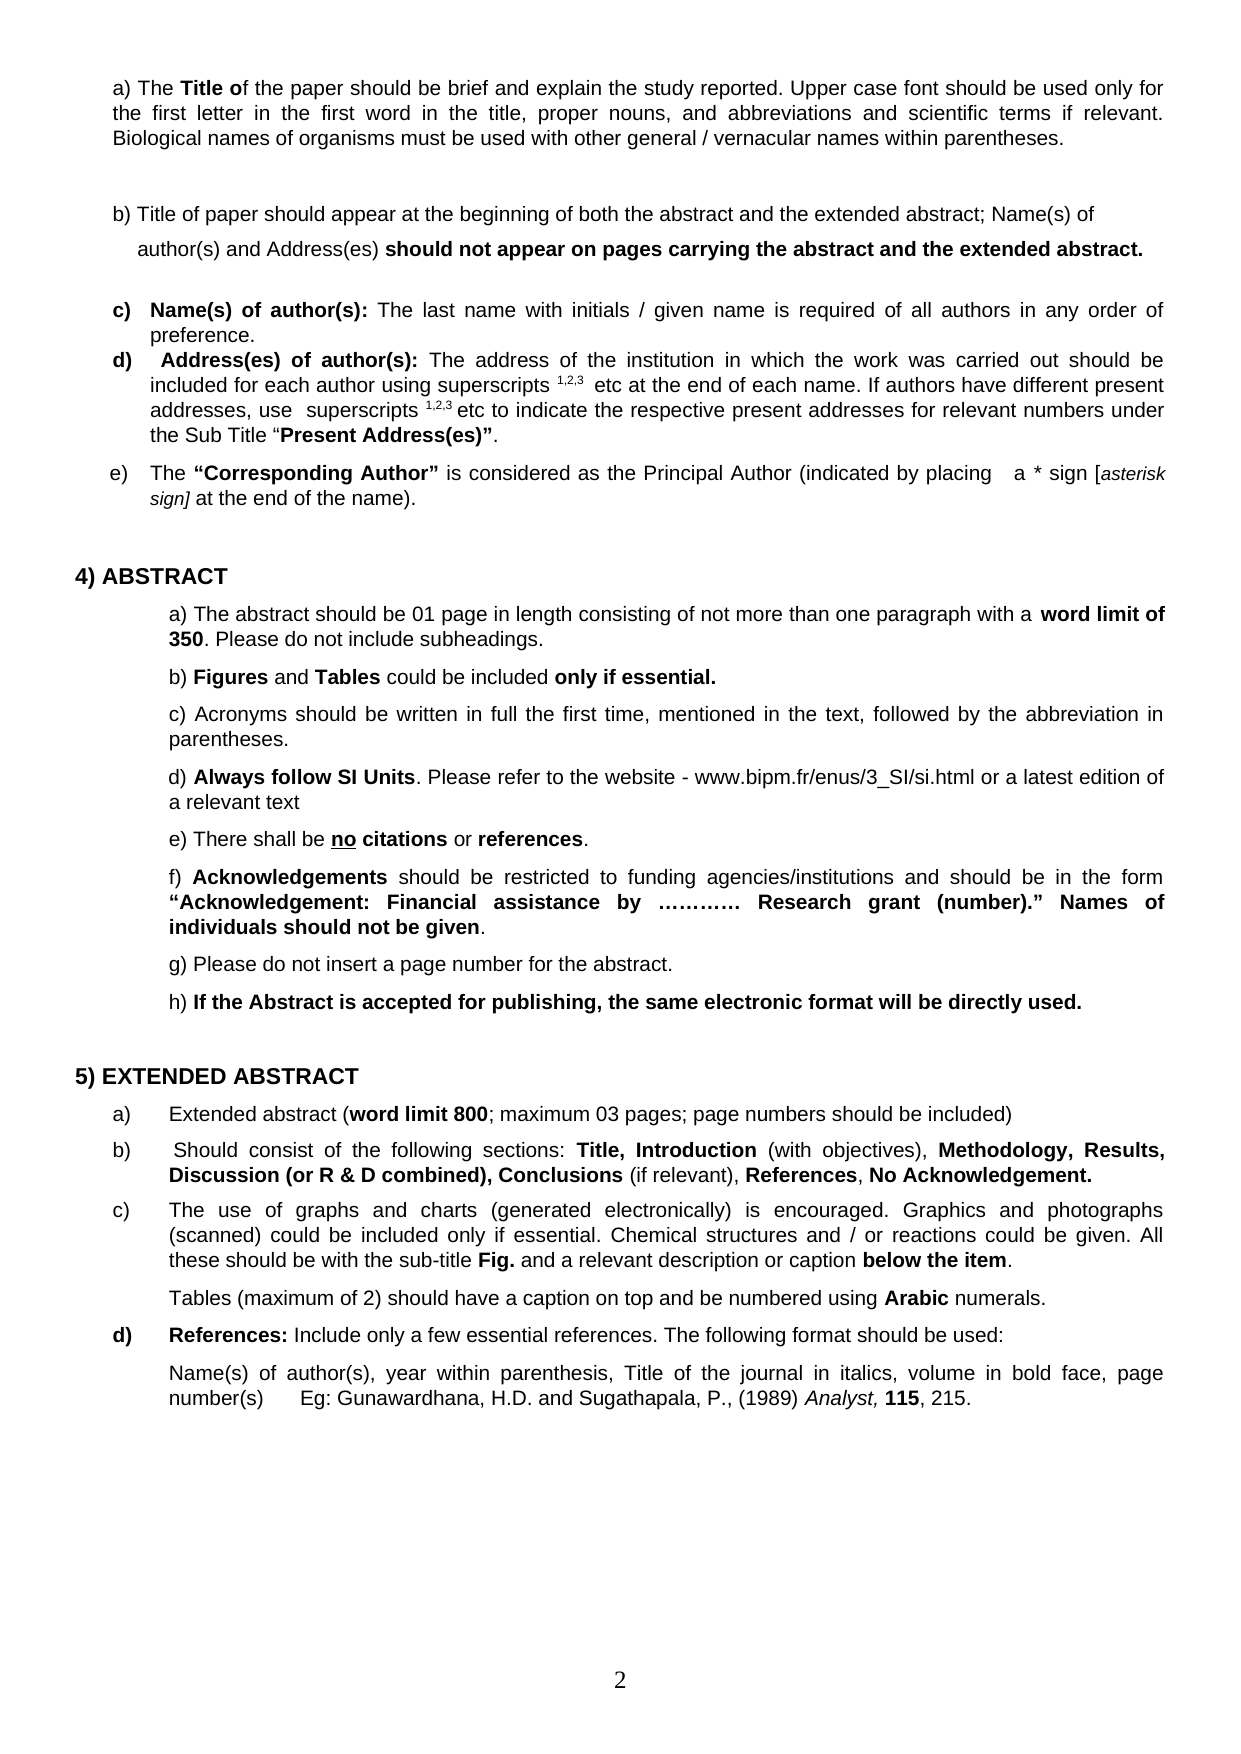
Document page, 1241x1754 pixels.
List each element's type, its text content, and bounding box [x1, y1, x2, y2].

list Name(s) of author(s): The last name with initials / given name is required of all authors in any order of preference. [112, 298, 1165, 348]
text a) The abstract should be 01 page in length consisting of not more than one paragraph with a word limit of 350. Please do not include subheadings. [112, 602, 1165, 652]
text d) Always follow SI Units. Please refer to the website - www.bipm.fr/enus/3_SI/si.html or a latest edition of a relevant text [75, 764, 1165, 814]
text a) Extended abstract (word limit 800; maximum 03 pages; page numbers should be included) [112, 1102, 1165, 1127]
text b) Figures and Tables could be included only if essential. [112, 664, 1165, 689]
text e) There shall be no citations or references. [112, 827, 1165, 852]
text e) The “Corresponding Author” is considered as the Principal Author (indicated by placing a * sign [asterisk sign] at the end of the name). [75, 460, 1165, 510]
text b) Should consist of the following sections: Title, Introduction (with objectives), Methodology, Results, Discussion (or R & D combined), Conclusions (if relevant), References, No Acknowledgement. [112, 1137, 1165, 1187]
text Tables (maximum of 2) should have a caption on top and be numbered using Arabic numerals. [112, 1285, 1165, 1310]
text d) References: Include only a few essential references. The following format should be used: [112, 1322, 1165, 1347]
text c) The use of graphs and charts (generated electronically) is encouraged. Graphics and photographs (scanned) could be included only if essential. Chemical structures and / or reactions could be given. All these should be with the sub-title Fig. and a relevant description or caption below the item. [75, 1197, 1165, 1272]
text b) Title of paper should appear at the beginning of both the abstract and the extended abstract; Name(s) of [112, 198, 1165, 227]
text a) The Title of the paper should be brief and explain the study reported. Upper case font should be used only for the first letter in the first word in the title, proper nouns, and abbreviations and scientific terms if relevant. Biological names of organisms must be used with other general / vernacular names within parentheses. [112, 75, 1165, 150]
list Address(es) of author(s): The address of the institution in which the work was carried out should be included for each author using superscripts 1,2,3 etc at the end of each name. If authors have different present addresses, use superscripts 1,2,3 etc to indicate the respective present addresses for relevant numbers under the Sub Title “Present Address(es)”. [112, 348, 1165, 448]
text Name(s) of author(s), year within parenthesis, Title of the journal in italics, volume in bold face, page number(s) Eg: Gunawardhana, H.D. and Sugathapala, P., (1989) Analyst, 115, 215. [112, 1360, 1165, 1410]
text h) If the Abstract is accepted for publishing, the same electronic format will be directly used. [112, 989, 1165, 1014]
text author(s) and Address(es) should not appear on pages carrying the abstract and the extended abstract. [112, 233, 1165, 292]
text 5) EXTENDED ABSTRACT [75, 1064, 1165, 1089]
text g) Please do not insert a page number for the abstract. [112, 952, 1165, 977]
text f) Acknowledgements should be restricted to funding agencies/institutions and should be in the form “Acknowledgement: Financial assistance by ………… Research grant (number).” Names of individuals should not be given. [112, 864, 1165, 939]
text c) Acronyms should be written in full the first time, mentioned in the text, followed by the abbreviation in parentheses. [75, 702, 1165, 752]
text 4) ABSTRACT [75, 564, 1165, 589]
